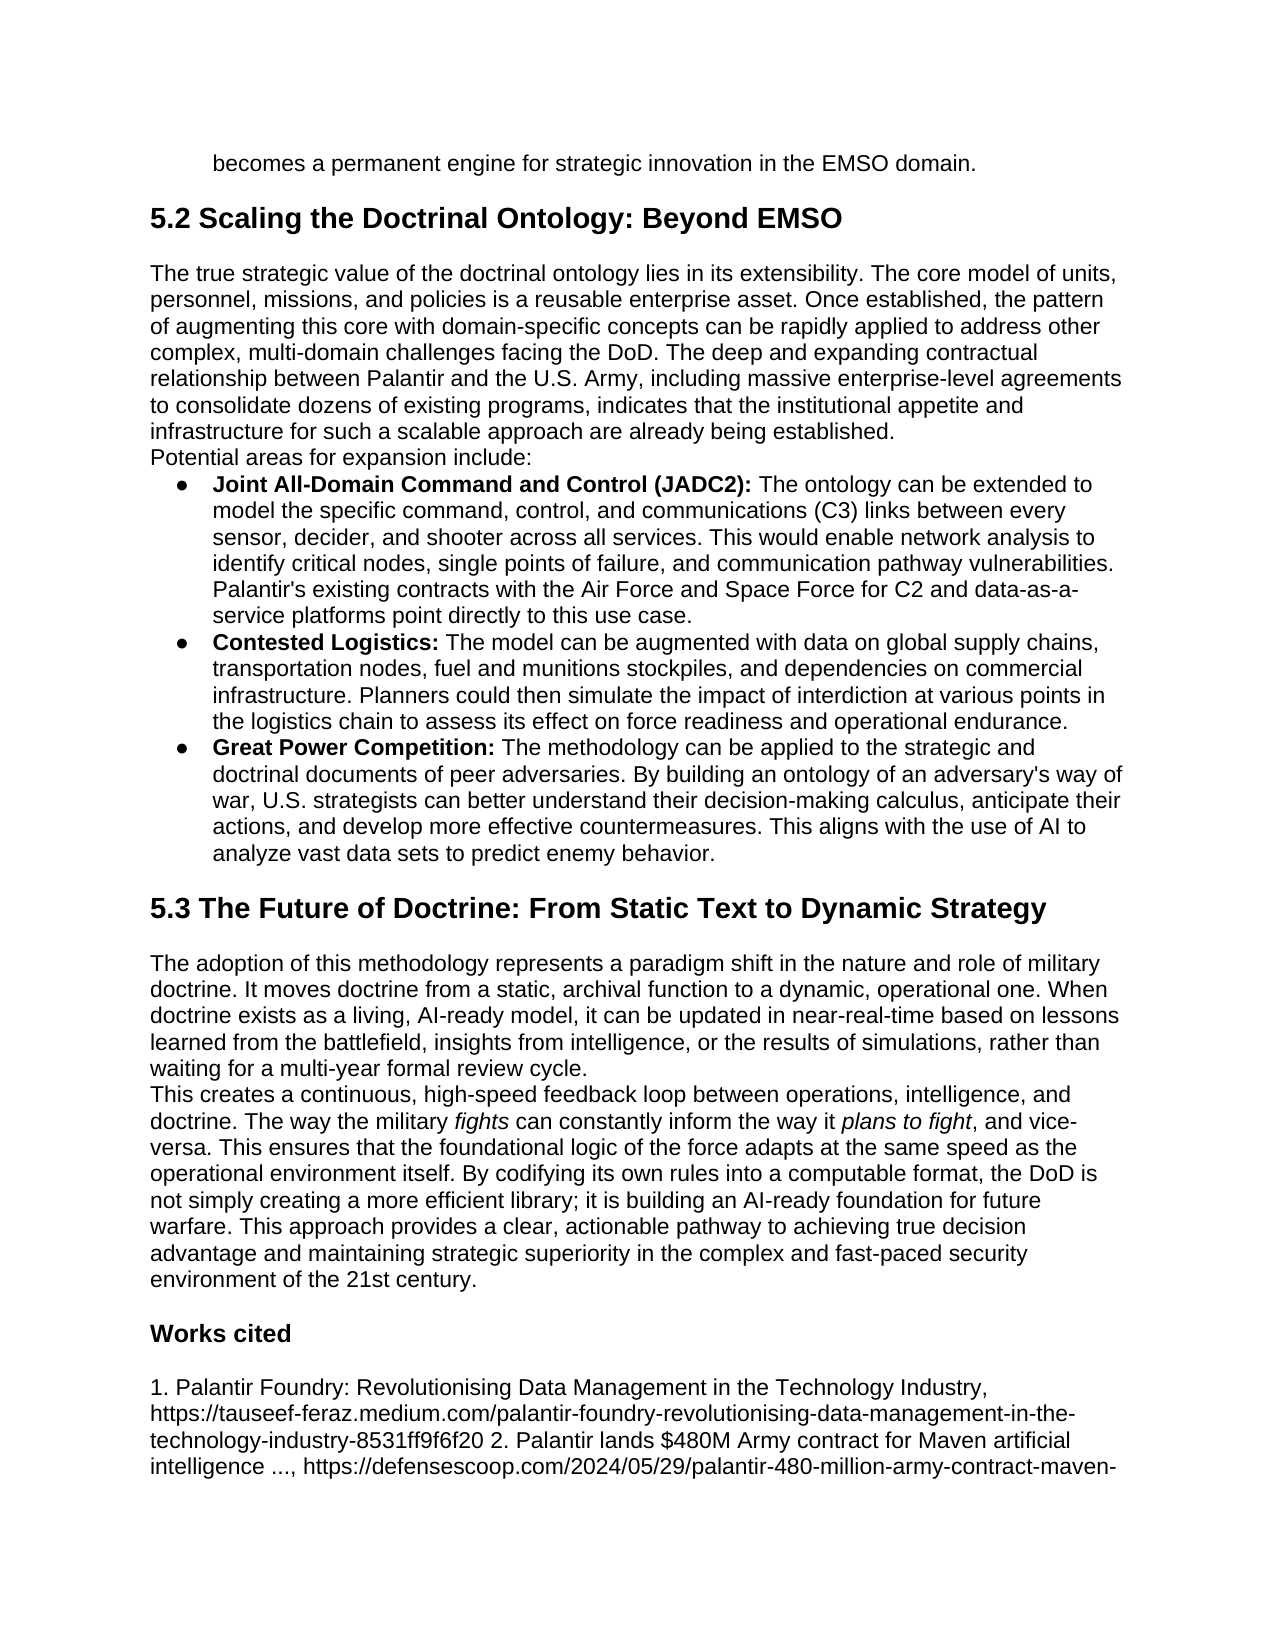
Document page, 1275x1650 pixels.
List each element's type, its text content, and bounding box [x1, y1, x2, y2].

text The true strategic value of the doctrinal ontology lies in its extensibility. The core model of units, personnel, missions, and policies is a reusable enterprise asset. Once established, the pattern of augmenting this core with domain-specific concepts can be rapidly applied to address other complex, multi-domain challenges facing the DoD. The deep and expanding contractual relationship between Palantir and the U.S. Army, including massive enterprise-level agreements to consolidate dozens of existing programs, indicates that the institutional appetite and infrastructure for such a scalable approach are already being established. [150, 260, 1125, 444]
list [175, 150, 1125, 176]
list Contested Logistics: The model can be augmented with data on global supply chains, transportation nodes, fuel and munitions stockpiles, and dependencies on commercial infrastructure. Planners could then simulate the impact of interdiction at various points in the logistics chain to assess its effect on force readiness and operational endurance. [175, 629, 1125, 734]
text This creates a continuous, high-speed feedback loop between operations, intelligence, and doctrine. The way the military fights can constantly inform the way it plans to fight, and vice-versa. This ensures that the foundational logic of the force adapts at the same speed as the operational environment itself. By codifying its own rules into a computable format, the DoD is not simply creating a more efficient library; it is building an AI-ready foundation for future warfare. This approach provides a clear, actionable pathway to achieving true decision advantage and maintaining strategic superiority in the complex and fast-paced security environment of the 21st century. [150, 1081, 1125, 1292]
text Potential areas for expansion include: [150, 444, 1125, 471]
subtitle Works cited [150, 1319, 1125, 1347]
subtitle 5.3 The Future of Doctrine: From Static Text to Dynamic Strategy [150, 891, 1125, 924]
subtitle 5.2 Scaling the Doctrinal Ontology: Beyond EMSO [150, 201, 1125, 235]
list Joint All-Domain Command and Control (JADC2): The ontology can be extended to model the specific command, control, and communications (C3) links between every sensor, decider, and shooter across all services. This would enable network analysis to identify critical nodes, single points of failure, and communication pathway vulnerabilities. Palantir's existing contracts with the Air Force and Space Force for C2 and data-as-a-service platforms point directly to this use case. [175, 471, 1125, 629]
text The adoption of this methodology represents a paradigm shift in the nature and role of military doctrine. It moves doctrine from a static, archival function to a dynamic, operational one. When doctrine exists as a living, AI-ready model, it can be updated in near-real-time based on lessons learned from the battlefield, insights from intelligence, or the results of simulations, rather than waiting for a multi-year formal review cycle. [150, 949, 1125, 1081]
list Great Power Competition: The methodology can be applied to the strategic and doctrinal documents of peer adversaries. By building an ontology of an adversary's way of war, U.S. strategists can better understand their decision-making calculus, anticipate their actions, and develop more effective countermeasures. This aligns with the use of AI to analyze vast data sets to predict enemy behavior. [175, 734, 1125, 866]
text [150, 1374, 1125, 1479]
